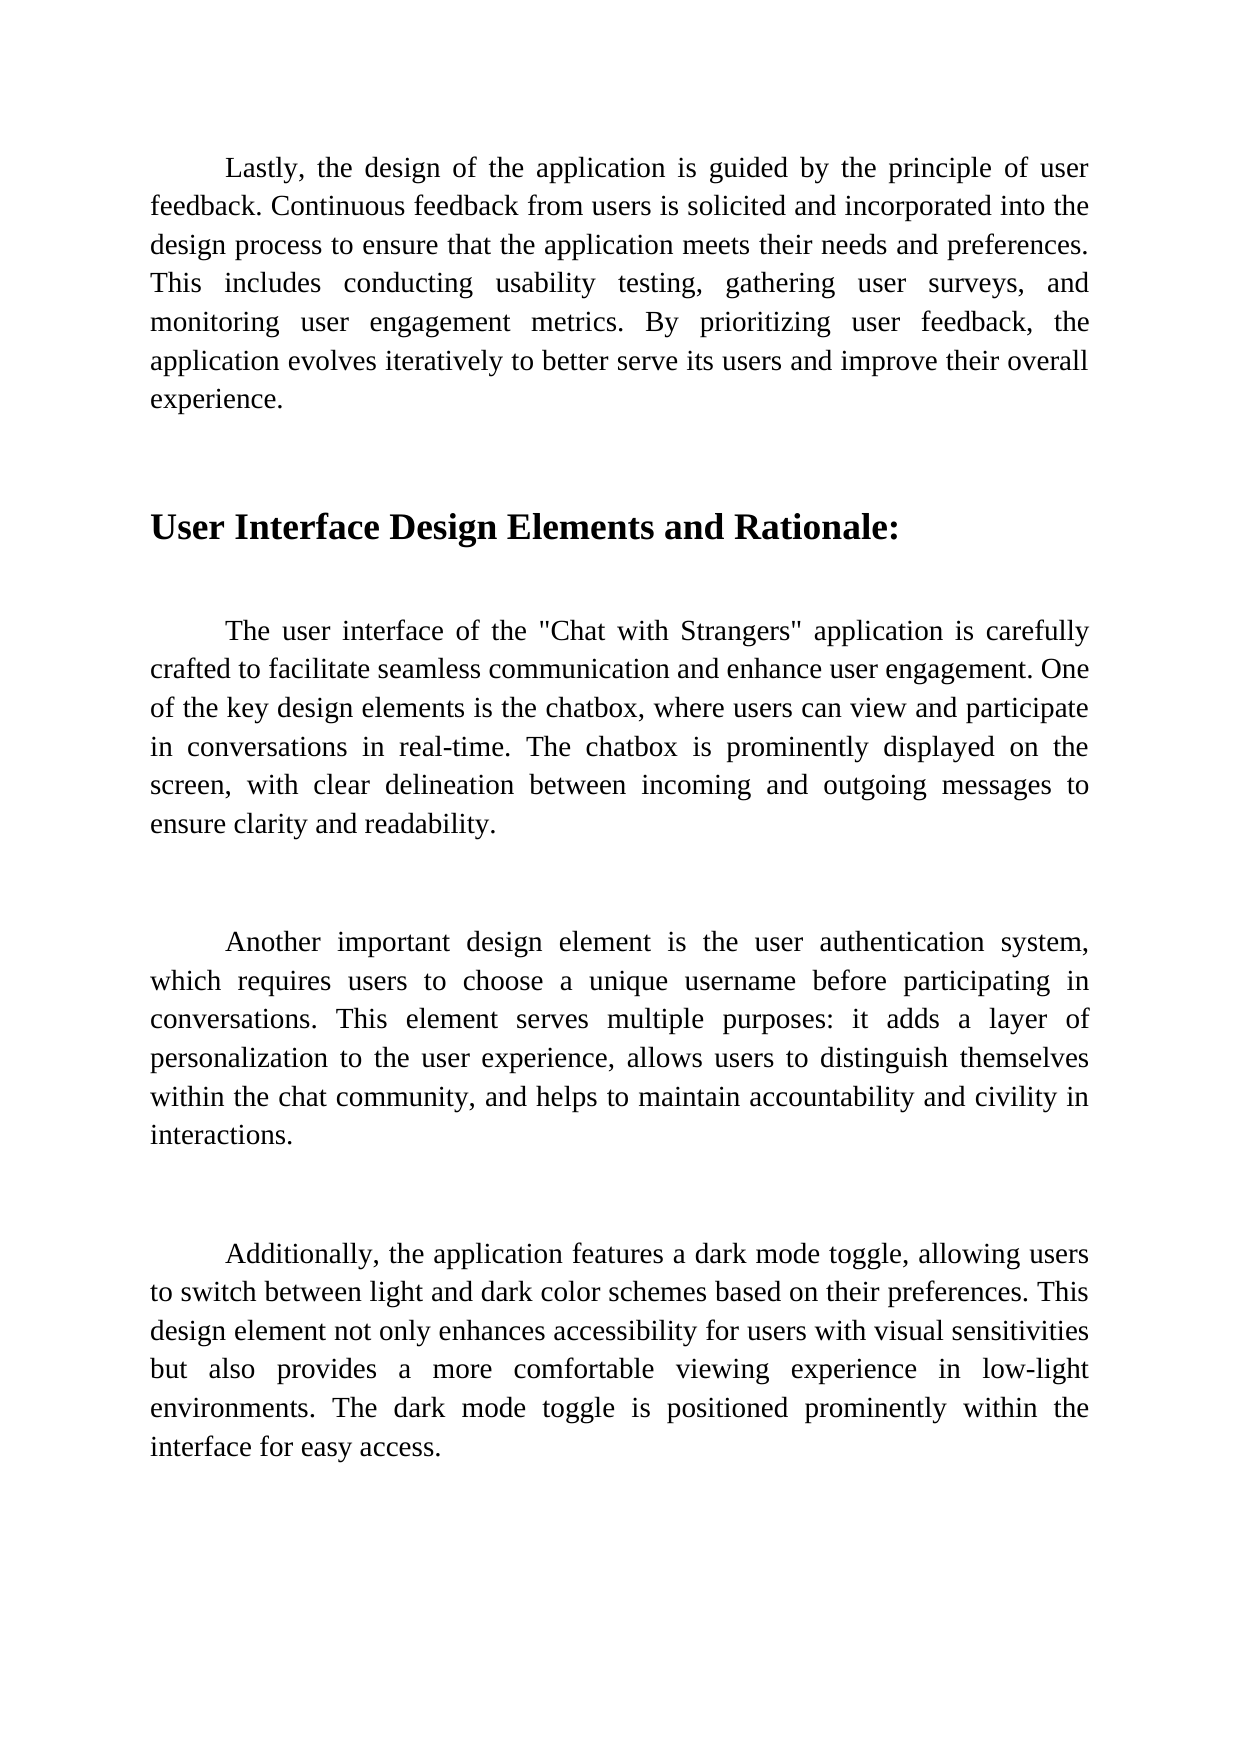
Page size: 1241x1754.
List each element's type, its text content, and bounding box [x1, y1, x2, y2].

subtitle User Interface Design Elements and Rationale: [150, 504, 1090, 547]
text Another important design element is the user authentication system, which requires users to choose a unique username before participating in conversations. This element serves multiple purposes: it adds a layer of personalization to the user experience, allows users to distinguish themselves within the chat community, and helps to maintain accountability and civility in interactions. [150, 924, 1090, 1151]
text Additionally, the application features a dark mode toggle, allowing users to switch between light and dark color schemes based on their preferences. This design element not only enhances accessibility for users with visual sensitivities but also provides a more comfortable viewing experience in low-light environments. The dark mode toggle is positioned prominently within the interface for easy access. [150, 1236, 1090, 1462]
text Lastly, the design of the application is guided by the principle of user feedback. Continuous feedback from users is solicited and incorporated into the design process to ensure that the application meets their needs and preferences. This includes conducting usability testing, gathering user surveys, and monitoring user engagement metrics. By prioritizing user feedback, the application evolves iteratively to better serve its users and improve their overall experience. [150, 150, 1090, 415]
text The user interface of the "Chat with Strangers" application is carefully crafted to facilitate seamless communication and enhance user engagement. One of the key design elements is the chatbox, where users can view and participate in conversations in real-time. The chatbox is prominently displayed on the screen, with clear delineation between incoming and outgoing messages to ensure clarity and readability. [150, 613, 1090, 839]
